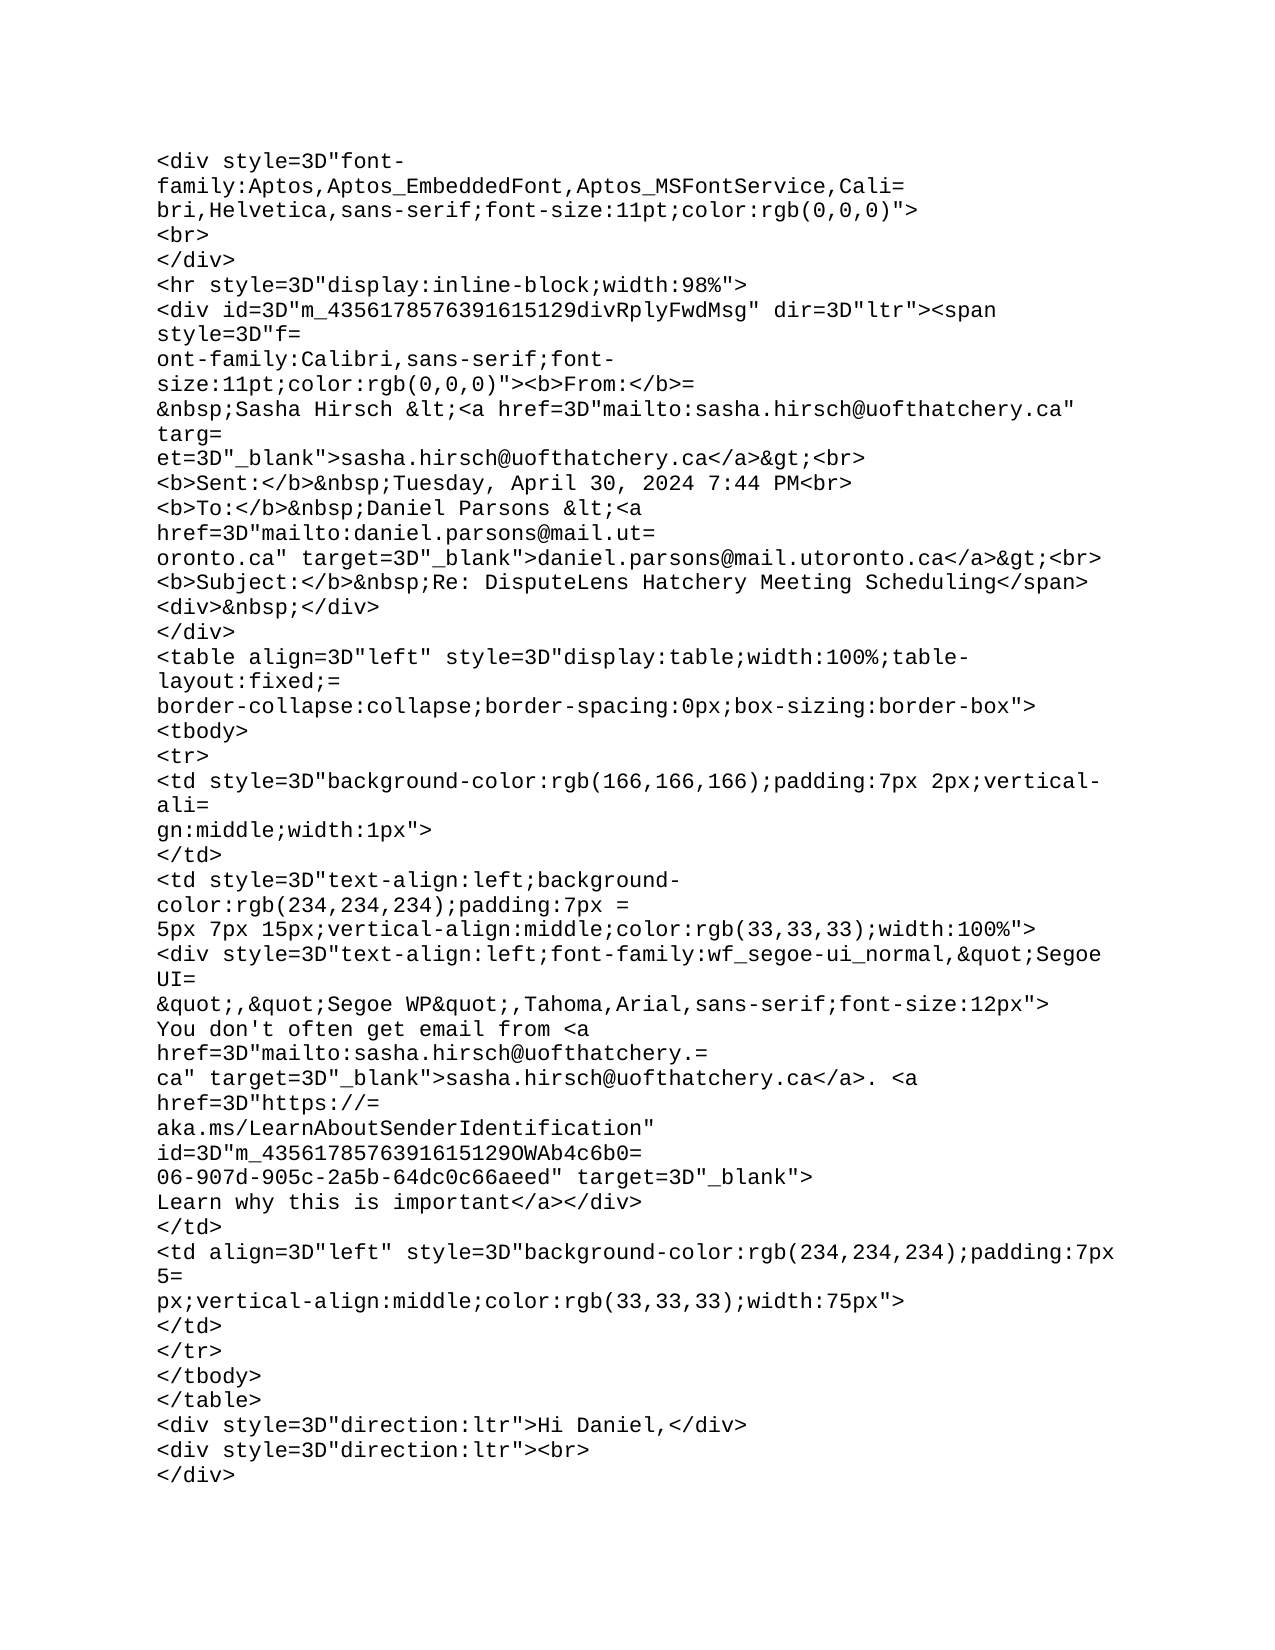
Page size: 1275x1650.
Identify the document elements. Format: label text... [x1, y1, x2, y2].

text <div style=3D"direction:ltr"><br> [156, 1439, 1118, 1464]
text <div style=3D"font-family:Aptos,Aptos_EmbeddedFont,Aptos_MSFontService,Cali= [156, 150, 1118, 199]
text Learn why this is important</a></div> [156, 1191, 1118, 1216]
text <div style=3D"direction:ltr">Hi Daniel,</div> [156, 1414, 1118, 1439]
text <hr style=3D"display:inline-block;width:98%"> [156, 274, 1118, 299]
text <td style=3D"background-color:rgb(166,166,166);padding:7px 2px;vertical-ali= [156, 770, 1118, 819]
text oronto.ca" target=3D"_blank">daniel.parsons@mail.utoronto.ca</a>&gt;<br> [156, 547, 1118, 571]
text &quot;,&quot;Segoe WP&quot;,Tahoma,Arial,sans-serif;font-size:12px"> [156, 993, 1118, 1018]
text px;vertical-align:middle;color:rgb(33,33,33);width:75px"> [156, 1290, 1118, 1315]
text You don't often get email from <a href=3D"mailto:sasha.hirsch@uofthatchery.= [156, 1018, 1118, 1067]
text </div> [156, 621, 1118, 646]
text <td style=3D"text-align:left;background-color:rgb(234,234,234);padding:7px = [156, 869, 1118, 918]
text border-collapse:collapse;border-spacing:0px;box-sizing:border-box"> [156, 695, 1118, 720]
text <tr> [156, 745, 1118, 770]
text <tbody> [156, 720, 1118, 745]
text et=3D"_blank">sasha.hirsch@uofthatchery.ca</a>&gt;<br> [156, 447, 1118, 472]
text <br> [156, 224, 1118, 249]
text </td> [156, 1315, 1118, 1340]
text </tr> [156, 1340, 1118, 1365]
text <td align=3D"left" style=3D"background-color:rgb(234,234,234);padding:7px 5= [156, 1241, 1118, 1290]
text ont-family:Calibri,sans-serif;font-size:11pt;color:rgb(0,0,0)"><b>From:</b>= [156, 348, 1118, 398]
text gn:middle;width:1px"> [156, 819, 1118, 844]
text <table align=3D"left" style=3D"display:table;width:100%;table-layout:fixed;= [156, 646, 1118, 695]
text </table> [156, 1389, 1118, 1414]
text <b>Sent:</b>&nbsp;Tuesday, April 30, 2024 7:44 PM<br> [156, 472, 1118, 497]
text <b>To:</b>&nbsp;Daniel Parsons &lt;<a href=3D"mailto:daniel.parsons@mail.ut= [156, 497, 1118, 547]
text </td> [156, 1216, 1118, 1241]
text aka.ms/LearnAboutSenderIdentification" id=3D"m_4356178576391615129OWAb4c6b0= [156, 1117, 1118, 1166]
text <div style=3D"text-align:left;font-family:wf_segoe-ui_normal,&quot;Segoe UI= [156, 943, 1118, 993]
text </tbody> [156, 1365, 1118, 1389]
text &nbsp;Sasha Hirsch &lt;<a href=3D"mailto:sasha.hirsch@uofthatchery.ca" targ= [156, 398, 1118, 447]
text <b>Subject:</b>&nbsp;Re: DisputeLens Hatchery Meeting Scheduling</span> [156, 571, 1118, 596]
text ca" target=3D"_blank">sasha.hirsch@uofthatchery.ca</a>. <a href=3D"https://= [156, 1067, 1118, 1117]
text </div> [156, 1464, 1118, 1489]
text 5px 7px 15px;vertical-align:middle;color:rgb(33,33,33);width:100%"> [156, 918, 1118, 943]
text bri,Helvetica,sans-serif;font-size:11pt;color:rgb(0,0,0)"> [156, 199, 1118, 224]
text <div id=3D"m_4356178576391615129divRplyFwdMsg" dir=3D"ltr"><span style=3D"f= [156, 299, 1118, 348]
text </td> [156, 844, 1118, 869]
text </div> [156, 249, 1118, 274]
text 06-907d-905c-2a5b-64dc0c66aeed" target=3D"_blank"> [156, 1166, 1118, 1191]
text <div>&nbsp;</div> [156, 596, 1118, 621]
